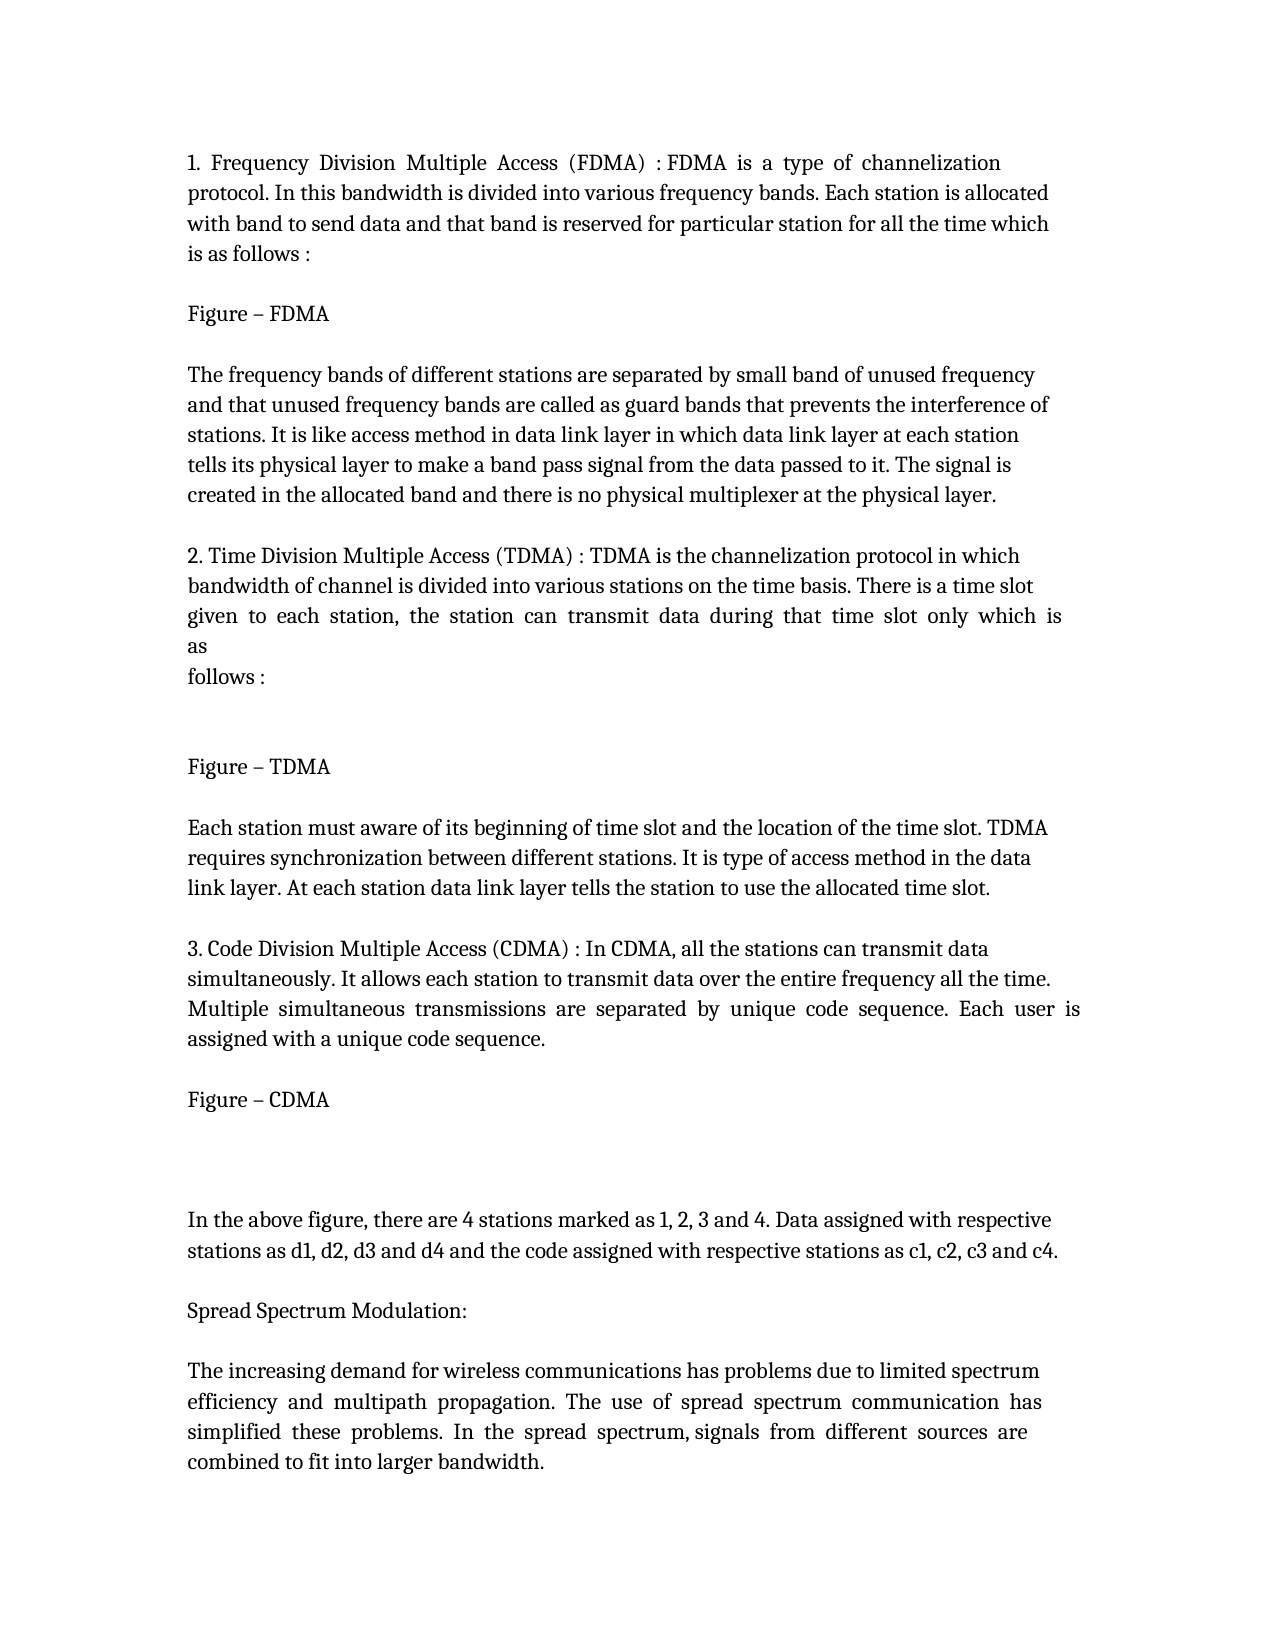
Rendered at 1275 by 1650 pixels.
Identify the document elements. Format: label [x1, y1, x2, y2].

text [187, 150, 1087, 1475]
